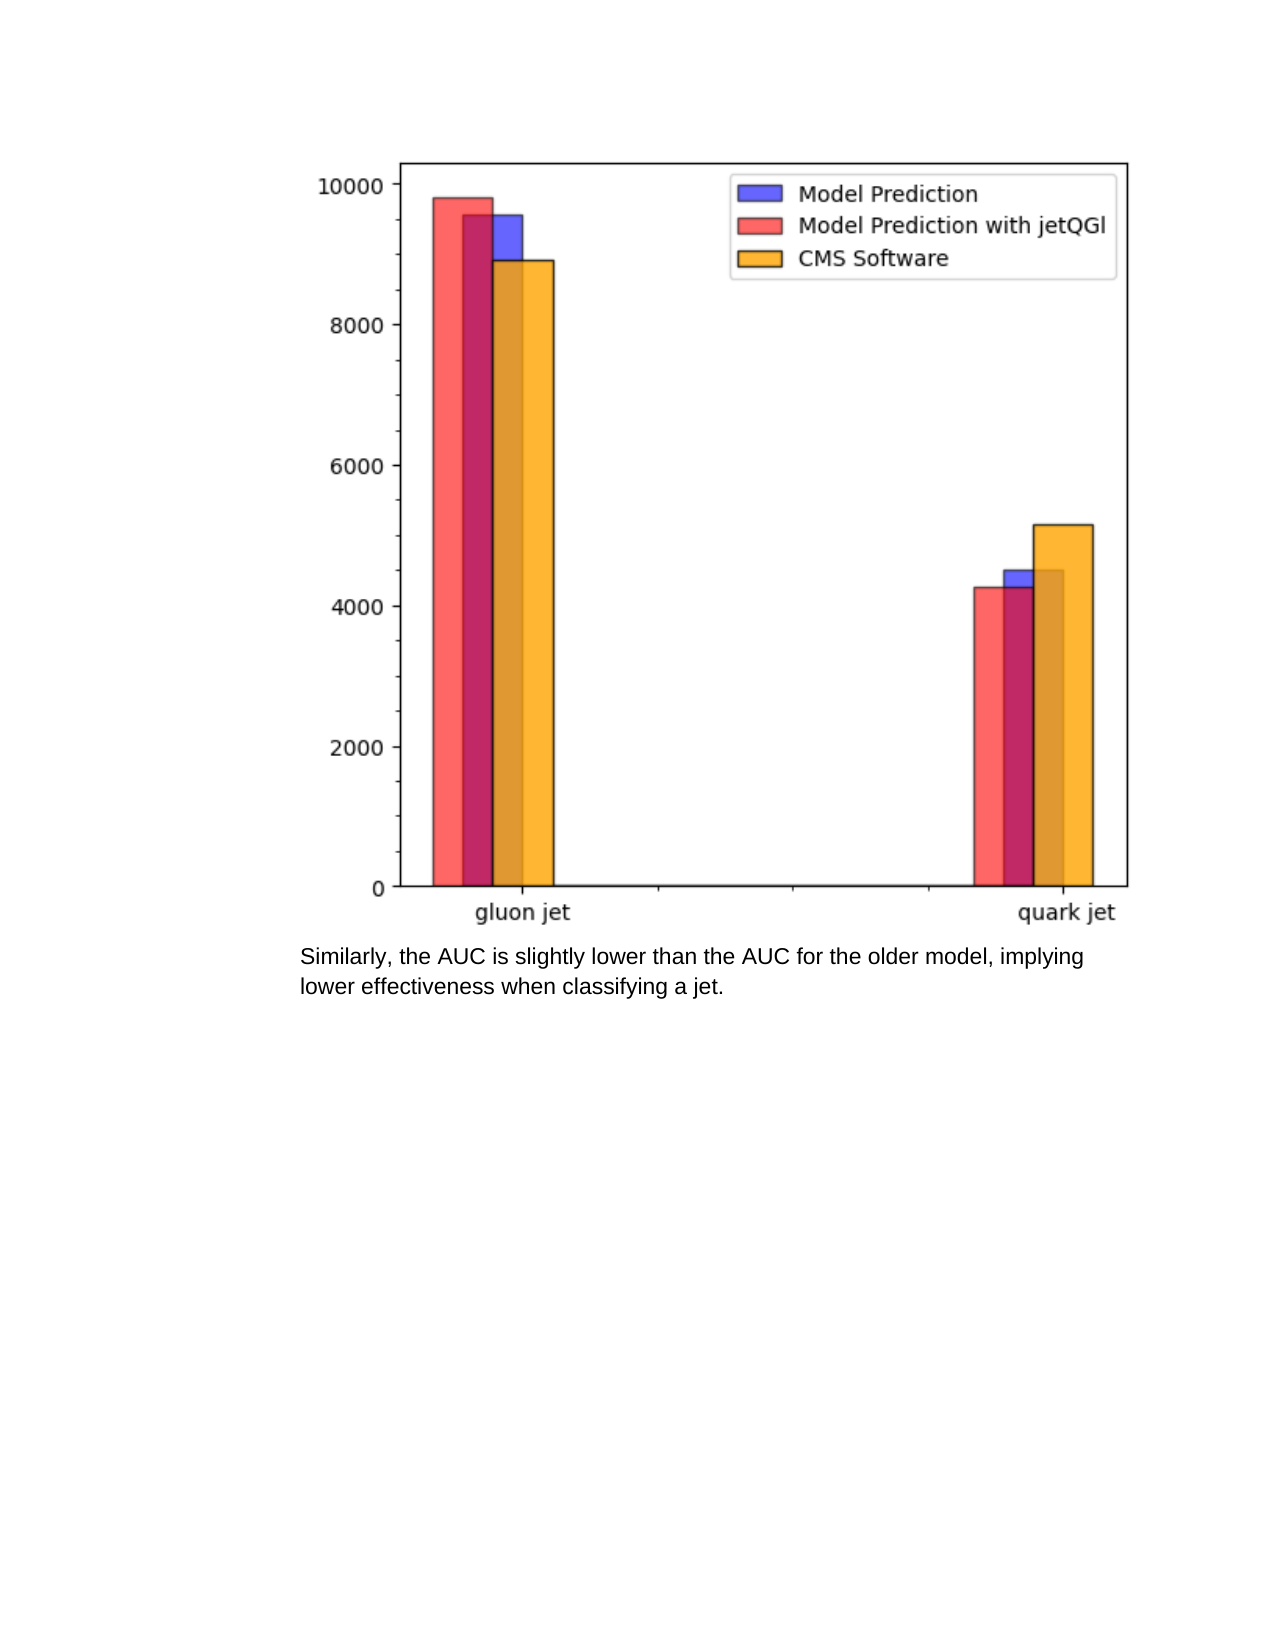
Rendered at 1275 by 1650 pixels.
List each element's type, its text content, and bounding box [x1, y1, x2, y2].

text Similarly, the AUC is slightly lower than the AUC for the older model, implying lower effectiveness when classifying a jet. [300, 943, 1125, 999]
picture [300, 150, 1141, 939]
